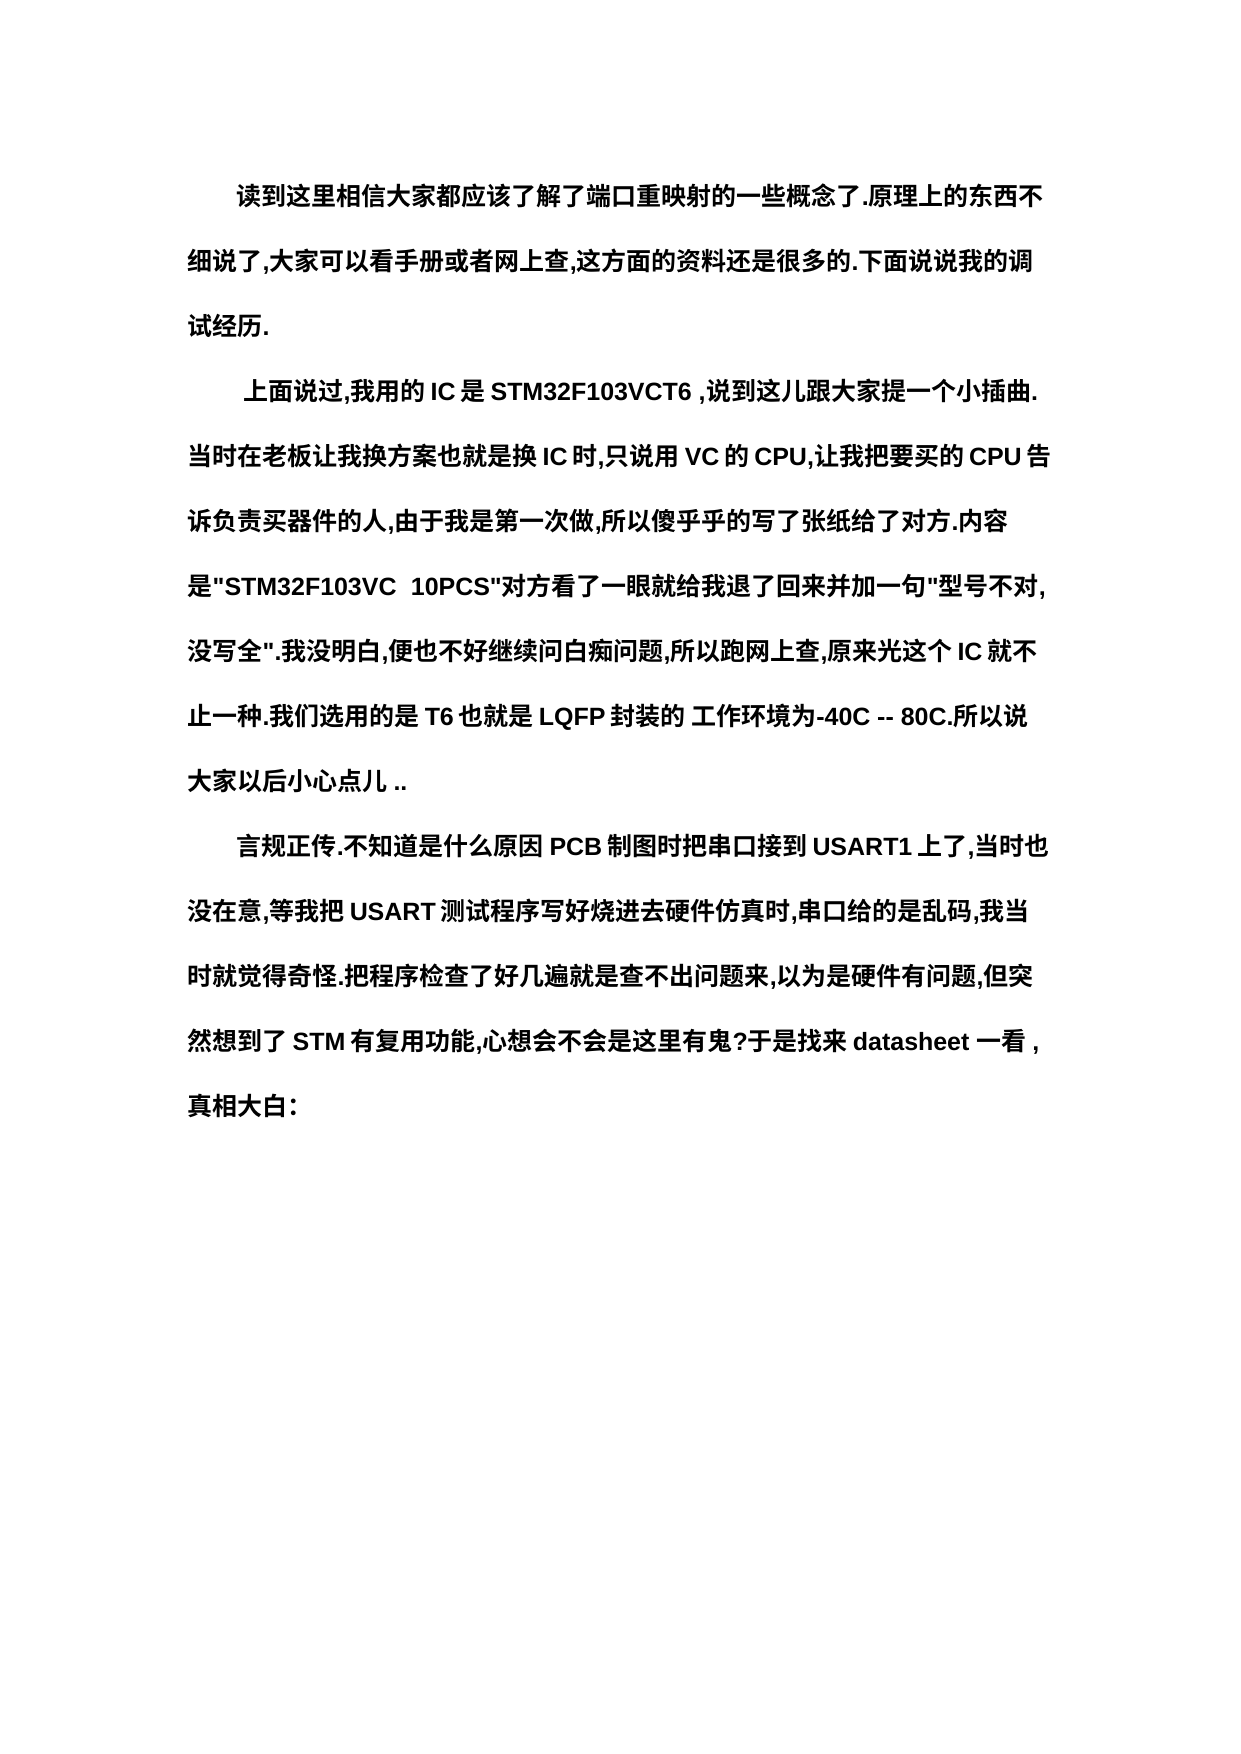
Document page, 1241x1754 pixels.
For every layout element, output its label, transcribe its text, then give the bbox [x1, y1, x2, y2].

text 言规正传.不知道是什么原因 PCB制图时把串口接到USART1上了,当时也没在意,等我把USART测试程序写好烧进去硬件仿真时,串口给的是乱码,我当时就觉得奇怪.把程序检查了好几遍就是查不出问题来,以为是硬件有问题,但突然想到了STM有复用功能,心想会不会是这里有鬼?于是找来datasheet 一看 ,真相大白： [187, 812, 1053, 1137]
text 读到这里相信大家都应该了解了端口重映射的一些概念了.原理上的东西不细说了,大家可以看手册或者网上查,这方面的资料还是很多的.下面说说我的调试经历. [187, 162, 1053, 357]
text 上面说过,我用的IC是STM32F103VCT6 ,说到这儿跟大家提一个小插曲.当时在老板让我换方案也就是换IC时,只说用VC的CPU,让我把要买的CPU告诉负责买器件的人,由于我是第一次做,所以傻乎乎的写了张纸给了对方.内容是"STM32F103VC 10PCS"对方看了一眼就给我退了回来并加一句"型号不对,没写全".我没明白,便也不好继续问白痴问题,所以跑网上查,原来光这个IC就不止一种.我们选用的是T6也就是LQFP封装的 工作环境为-40C -- 80C.所以说大家以后小心点儿 .. [187, 357, 1053, 812]
